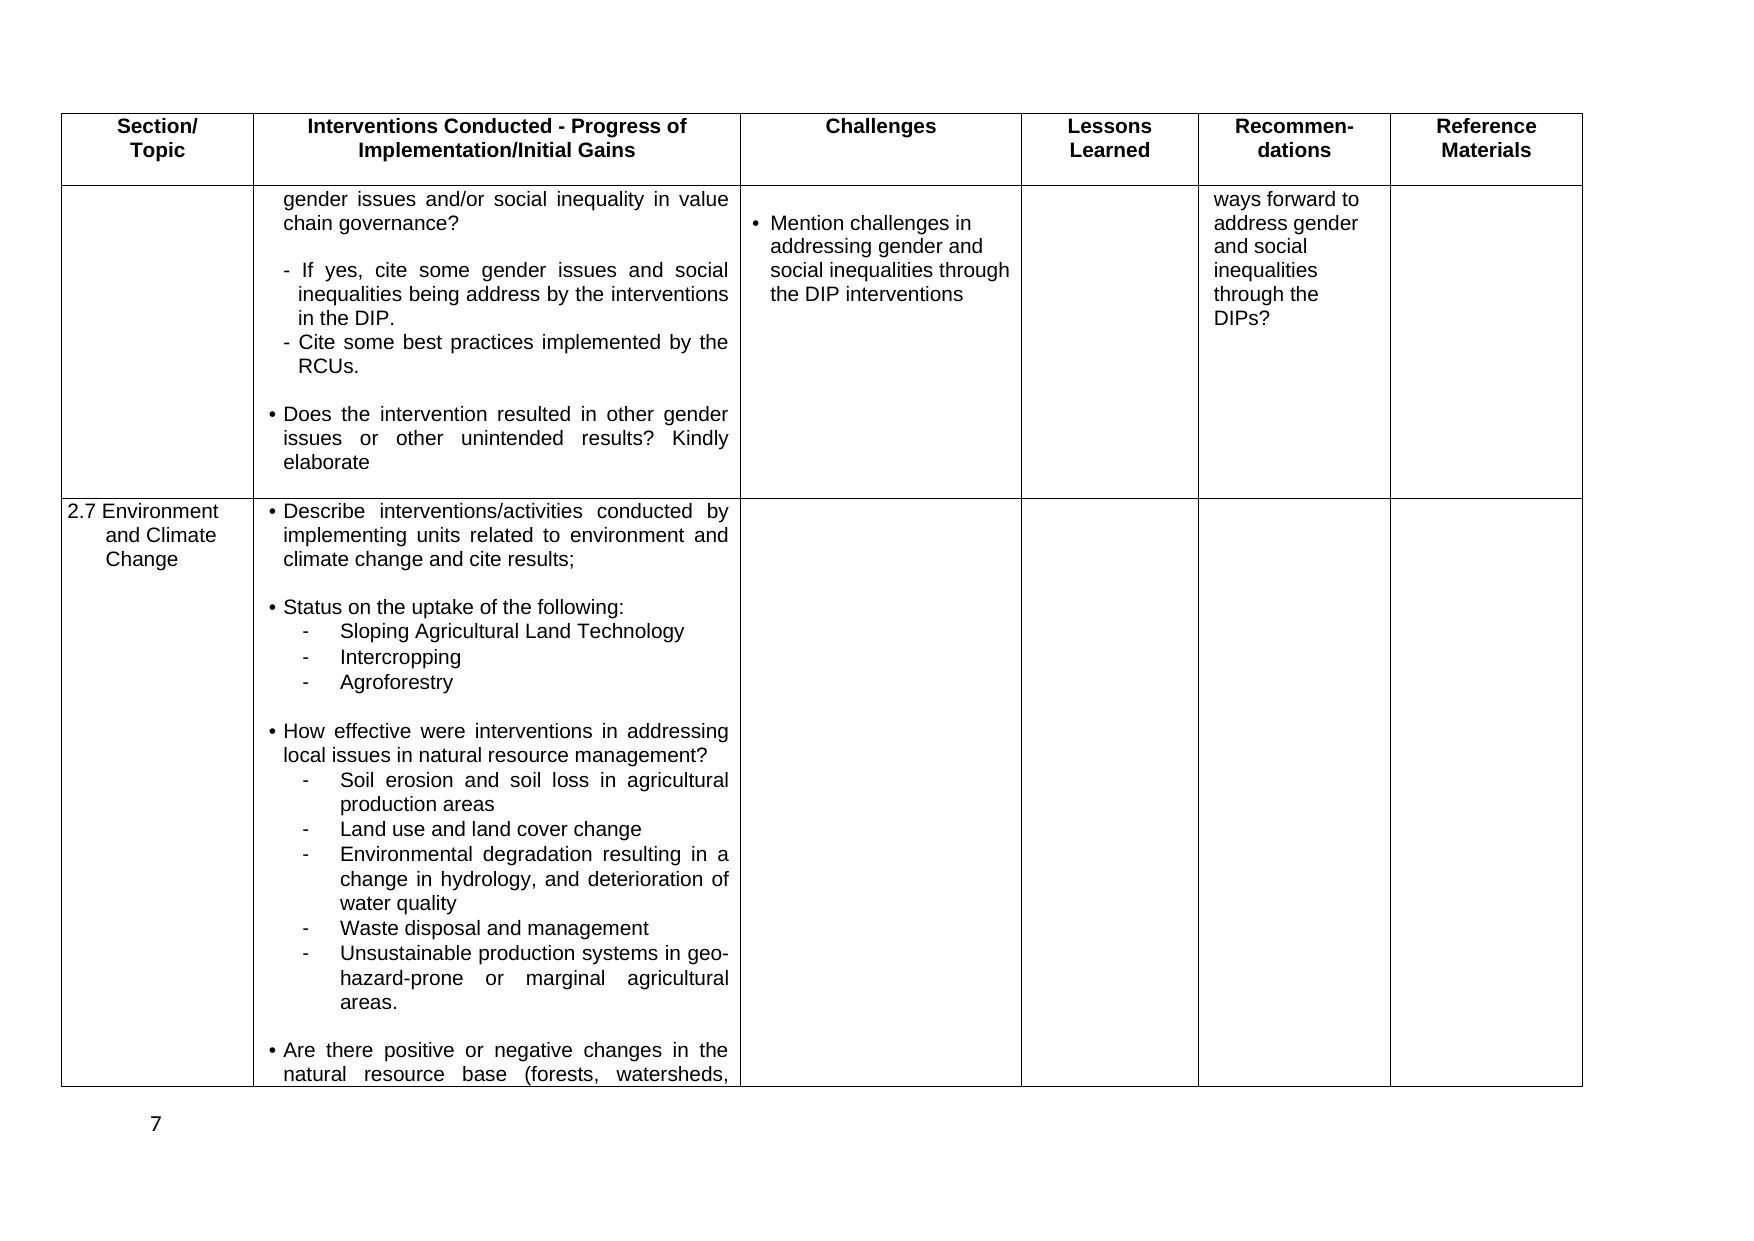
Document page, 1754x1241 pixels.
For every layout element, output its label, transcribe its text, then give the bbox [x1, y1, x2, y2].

table_header Interventions Conducted - Progress of Implementation/Initial Gains [254, 114, 740, 185]
table_header Lessons Learned [1022, 114, 1198, 185]
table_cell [62, 186, 253, 498]
table_header Recommen-dations [1199, 114, 1390, 185]
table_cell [1391, 186, 1582, 498]
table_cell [1199, 186, 1390, 498]
table_header Challenges [741, 114, 1021, 185]
table_cell [1022, 499, 1198, 1086]
table_header Reference Materials [1391, 114, 1582, 185]
table_cell 2.7 Environment and Climate Change [62, 499, 253, 1086]
table_cell [1022, 186, 1198, 498]
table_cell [254, 186, 740, 498]
table_cell [741, 499, 1021, 1086]
table_cell [1199, 499, 1390, 1086]
table_cell [1391, 499, 1582, 1086]
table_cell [741, 186, 1021, 498]
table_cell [254, 499, 740, 1086]
table_header Section/ Topic [62, 114, 253, 185]
